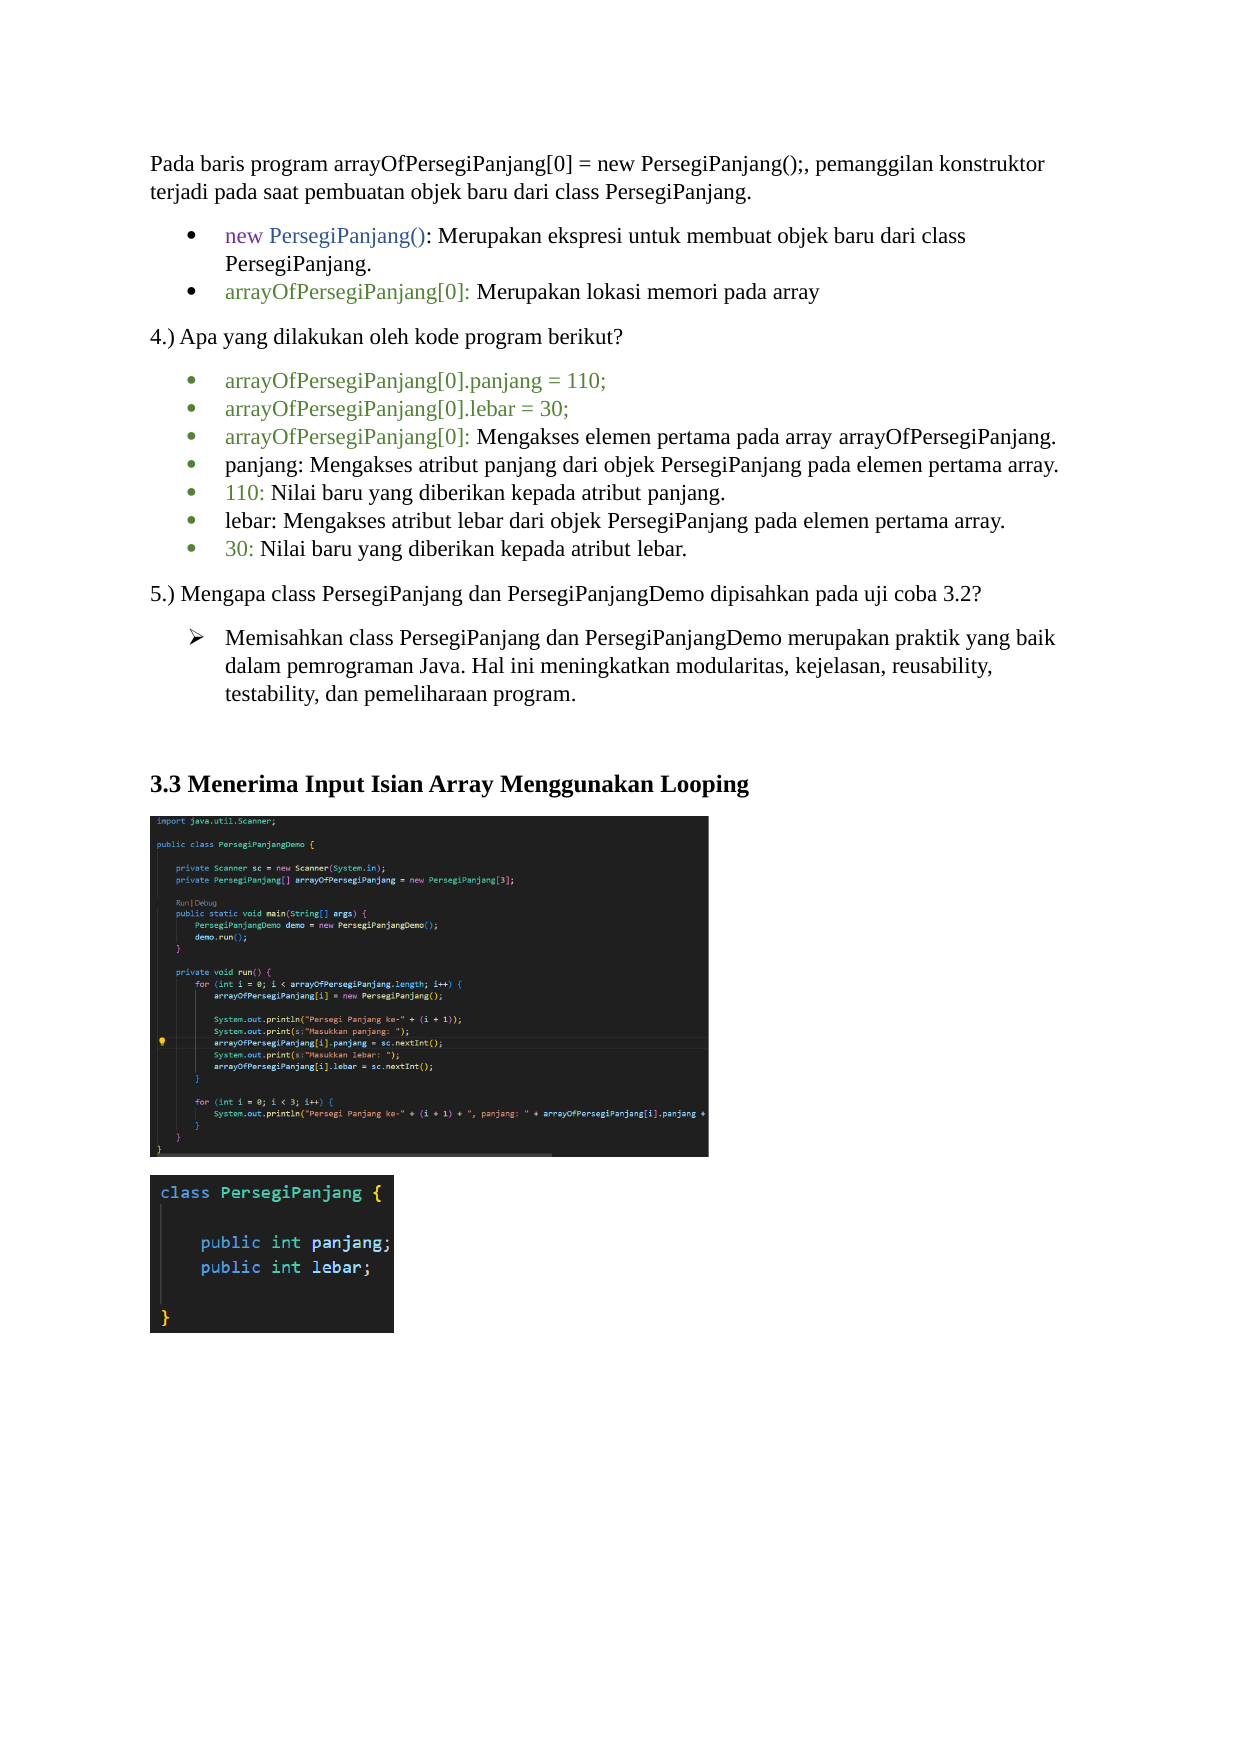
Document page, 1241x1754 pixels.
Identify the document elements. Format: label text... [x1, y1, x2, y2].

list 110: Nilai baru yang diberikan kepada atribut panjang. [187, 479, 1090, 506]
text 4.) Apa yang dilakukan oleh kode program berikut? [150, 323, 1090, 349]
list arrayOfPersegiPanjang[0].panjang = 110; [187, 367, 1090, 394]
list arrayOfPersegiPanjang[0]: Mengakses elemen pertama pada array arrayOfPersegiPanjang. [187, 423, 1090, 450]
picture [150, 1175, 394, 1333]
list arrayOfPersegiPanjang[0]: Merupakan lokasi memori pada array [187, 278, 1090, 305]
list Memisahkan class PersegiPanjang dan PersegiPanjangDemo merupakan praktik yang baik dalam pemrograman Java. Hal ini meningkatkan modularitas, kejelasan, reusability, testability, dan pemeliharaan program. [187, 624, 1090, 706]
list panjang: Mengakses atribut panjang dari objek PersegiPanjang pada elemen pertama array. [187, 451, 1090, 478]
text 5.) Mengapa class PersegiPanjang dan PersegiPanjangDemo dipisahkan pada uji coba 3.2? [150, 579, 1090, 606]
list 30: Nilai baru yang diberikan kepada atribut lebar. [187, 535, 1090, 561]
list lebar: Mengakses atribut lebar dari objek PersegiPanjang pada elemen pertama array. [187, 507, 1090, 533]
text Pada baris program arrayOfPersegiPanjang[0] = new PersegiPanjang();, pemanggilan konstruktor terjadi pada saat pembuatan objek baru dari class PersegiPanjang. [150, 150, 1090, 204]
list arrayOfPersegiPanjang[0].lebar = 30; [187, 395, 1090, 422]
text 3.3 Menerima Input Isian Array Menggunakan Looping [150, 769, 1090, 798]
list new PersegiPanjang(): Merupakan ekspresi untuk membuat objek baru dari class PersegiPanjang. [187, 222, 1090, 277]
picture [150, 816, 709, 1157]
